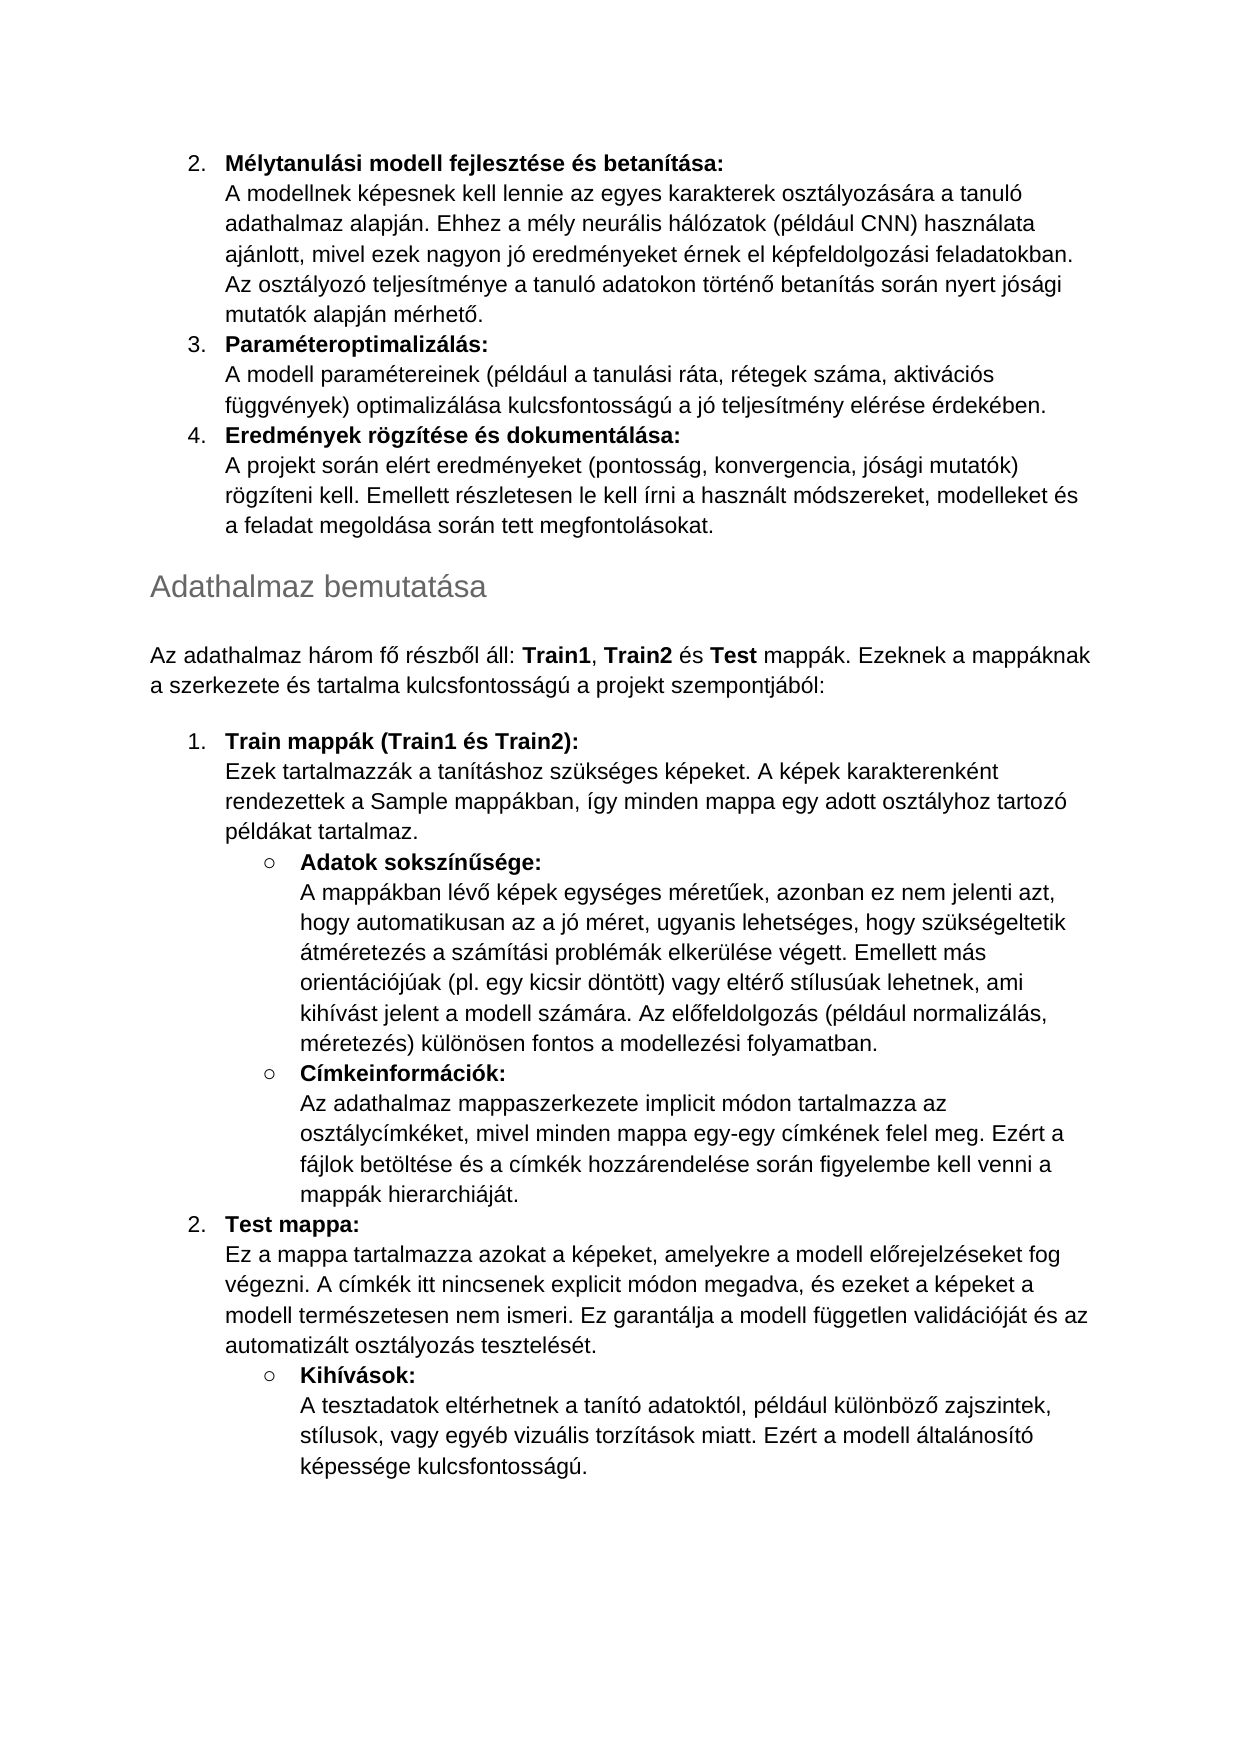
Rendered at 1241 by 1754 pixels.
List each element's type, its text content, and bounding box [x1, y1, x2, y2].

text Az adathalmaz három fő részből áll: Train1, Train2 és Test mappák. Ezeknek a mappáknak a szerkezete és tartalma kulcsfontosságú a projekt szempontjából: [150, 642, 1090, 699]
list Kihívások: A tesztadatok eltérhetnek a tanító adatoktól, például különböző zajszintek, stílusok, vagy egyéb vizuális torzítások miatt. Ezért a modell általánosító képessége kulcsfontosságú. [262, 1362, 1090, 1479]
list Mélytanulási modell fejlesztése és betanítása: A modellnek képesnek kell lennie az egyes karakterek osztályozására a tanuló adathalmaz alapján. Ehhez a mély neurális hálózatok (például CNN) használata ajánlott, mivel ezek nagyon jó eredményeket érnek el képfeldolgozási feladatokban. Az osztályozó teljesítménye a tanuló adatokon történő betanítás során nyert jósági mutatók alapján mérhető. [187, 150, 1090, 327]
list Test mappa: Ez a mappa tartalmazza azokat a képeket, amelyekre a modell előrejelzéseket fog végezni. A címkék itt nincsenek explicit módon megadva, és ezeket a képeket a modell természetesen nem ismeri. Ez garantálja a modell független validációját és az automatizált osztályozás tesztelését. [187, 1211, 1090, 1358]
list Adatok sokszínűsége: A mappákban lévő képek egységes méretűek, azonban ez nem jelenti azt, hogy automatikusan az a jó méret, ugyanis lehetséges, hogy szükségeltetik átméretezés a számítási problémák elkerülése végett. Emellett más orientációjúak (pl. egy kicsir döntött) vagy eltérő stílusúak lehetnek, ami kihívást jelent a modell számára. Az előfeldolgozás (például normalizálás, méretezés) különösen fontos a modellezési folyamatban. [262, 848, 1090, 1056]
list Címkeinformációk: Az adathalmaz mappaszerkezete implicit módon tartalmazza az osztálycímkéket, mivel minden mappa egy-egy címkének felel meg. Ezért a fájlok betöltése és a címkék hozzárendelése során figyelembe kell venni a mappák hierarchiáját. [262, 1060, 1090, 1207]
list Eredmények rögzítése és dokumentálása: A projekt során elért eredményeket (pontosság, konvergencia, jósági mutatók) rögzíteni kell. Emellett részletesen le kell írni a használt módszereket, modelleket és a feladat megoldása során tett megfontolásokat. [187, 422, 1090, 539]
list Paraméteroptimalizálás: A modell paramétereinek (például a tanulási ráta, rétegek száma, aktivációs függvények) optimalizálása kulcsfontosságú a jó teljesítmény elérése érdekében. [187, 331, 1090, 418]
subtitle Adathalmaz bemutatása [150, 568, 1090, 604]
list Train mappák (Train1 és Train2): Ezek tartalmazzák a tanításhoz szükséges képeket. A képek karakterenként rendezettek a Sample mappákban, így minden mappa egy adott osztályhoz tartozó példákat tartalmaz. [187, 728, 1090, 845]
